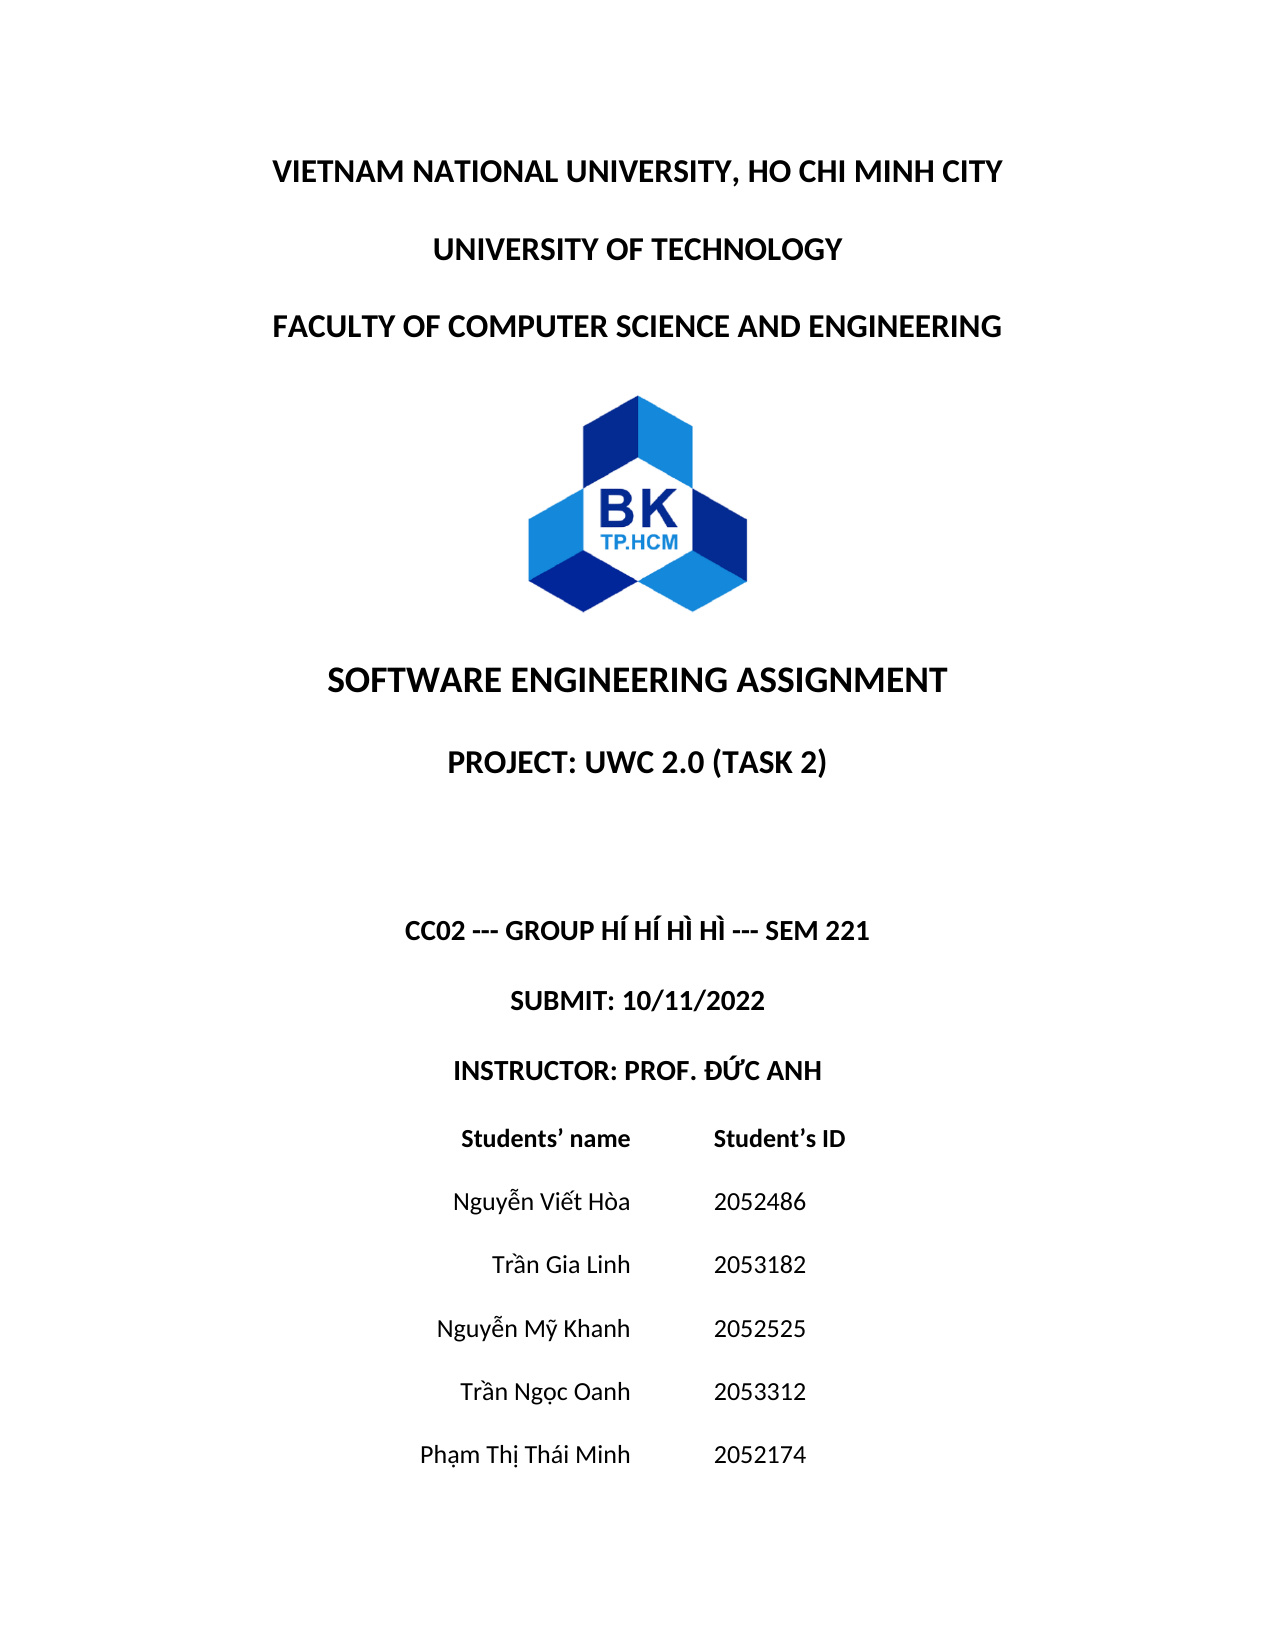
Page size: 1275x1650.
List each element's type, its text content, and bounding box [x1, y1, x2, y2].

text VIETNAM NATIONAL UNIVERSITY, HO CHI MINH CITY [150, 150, 1125, 191]
table_cell 2052486 [703, 1185, 919, 1249]
text FACULTY OF COMPUTER SCIENCE AND ENGINEERING [150, 305, 1125, 346]
text SOFTWARE ENGINEERING ASSIGNMENT [150, 656, 1125, 701]
table_cell 2052525 [703, 1312, 919, 1375]
table_cell 2053182 [703, 1249, 919, 1312]
text SUBMIT: 10/11/2022 [150, 982, 1125, 1017]
text CC02 --- GROUP HÍ HÍ HÌ HÌ --- SEM 221 [150, 912, 1125, 947]
table_header Students’ name [356, 1122, 702, 1185]
table_cell Trần Gia Linh [356, 1249, 702, 1312]
text PROJECT: UWC 2.0 (TASK 2) [150, 741, 1125, 782]
picture [516, 383, 759, 624]
text UNIVERSITY OF TECHNOLOGY [150, 228, 1125, 268]
table_header Student’s ID [703, 1122, 919, 1185]
table_cell 2053312 [703, 1375, 919, 1439]
table_cell Nguyễn Viết Hòa [356, 1185, 702, 1249]
table_cell Phạm Thị Thái Minh [356, 1439, 702, 1476]
table_cell Trần Ngọc Oanh [356, 1375, 702, 1439]
table_cell Nguyễn Mỹ Khanh [356, 1312, 702, 1375]
text INSTRUCTOR: PROF. ĐỨC ANH [150, 1052, 1125, 1087]
table_cell 2052174 [703, 1439, 919, 1476]
